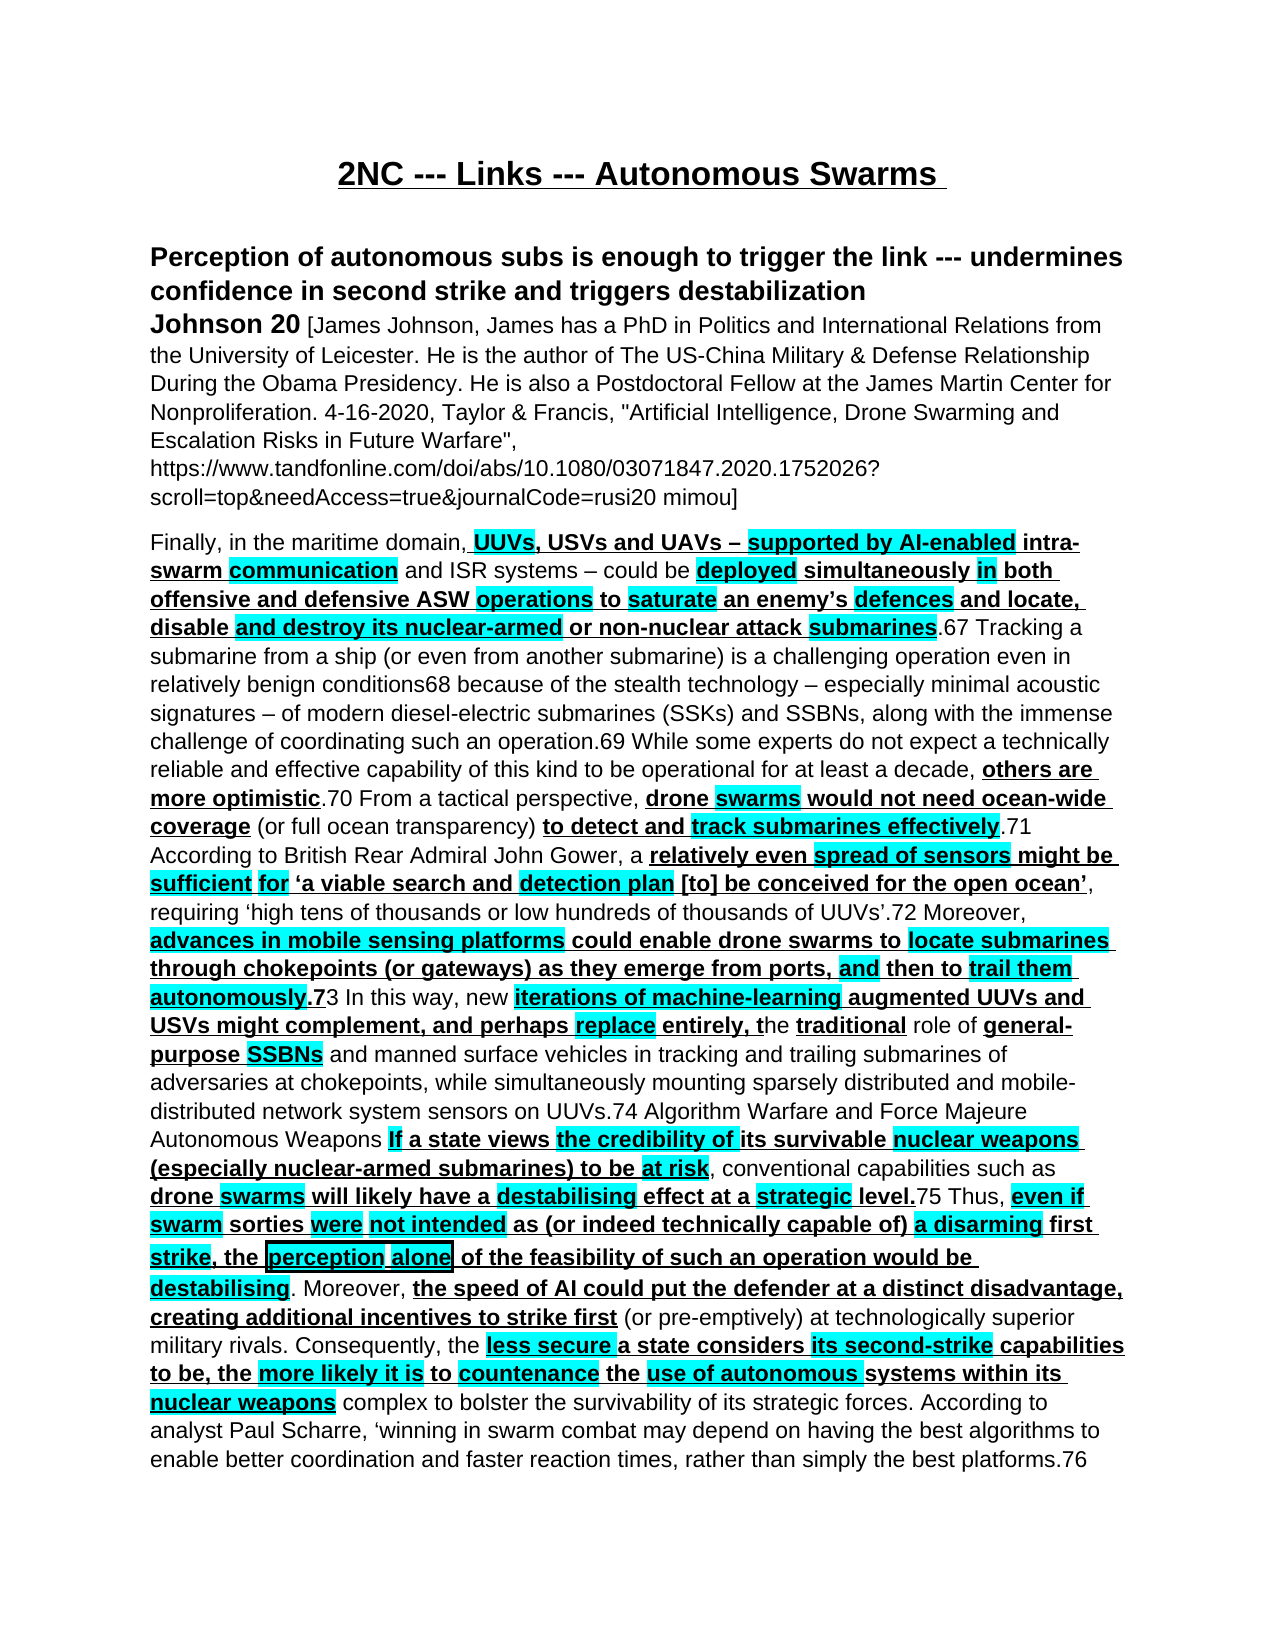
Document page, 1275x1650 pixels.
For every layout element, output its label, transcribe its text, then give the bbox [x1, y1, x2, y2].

subtitle Perception of autonomous subs is enough to trigger the link --- undermines confidence in second strike and triggers destabilization [150, 241, 1125, 306]
text Johnson 20 [James Johnson, James has a PhD in Politics and International Relations from the University of Leicester. He is the author of The US-China Military & Defense Relationship During the Obama Presidency. He is also a Postdoctoral Fellow at the James Martin Center for Nonproliferation. 4-16-2020, Taylor & Francis, "Artificial Intelligence, Drone Swarming and Escalation Risks in Future Warfare", https://www.tandfonline.com/doi/abs/10.1080/03071847.2020.1752026?scroll=top&needAccess=true&journalCode=rusi20 mimou] [150, 308, 1125, 510]
subtitle 2NC --- Links --- Autonomous Swarms [150, 154, 1125, 193]
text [150, 529, 1125, 1472]
